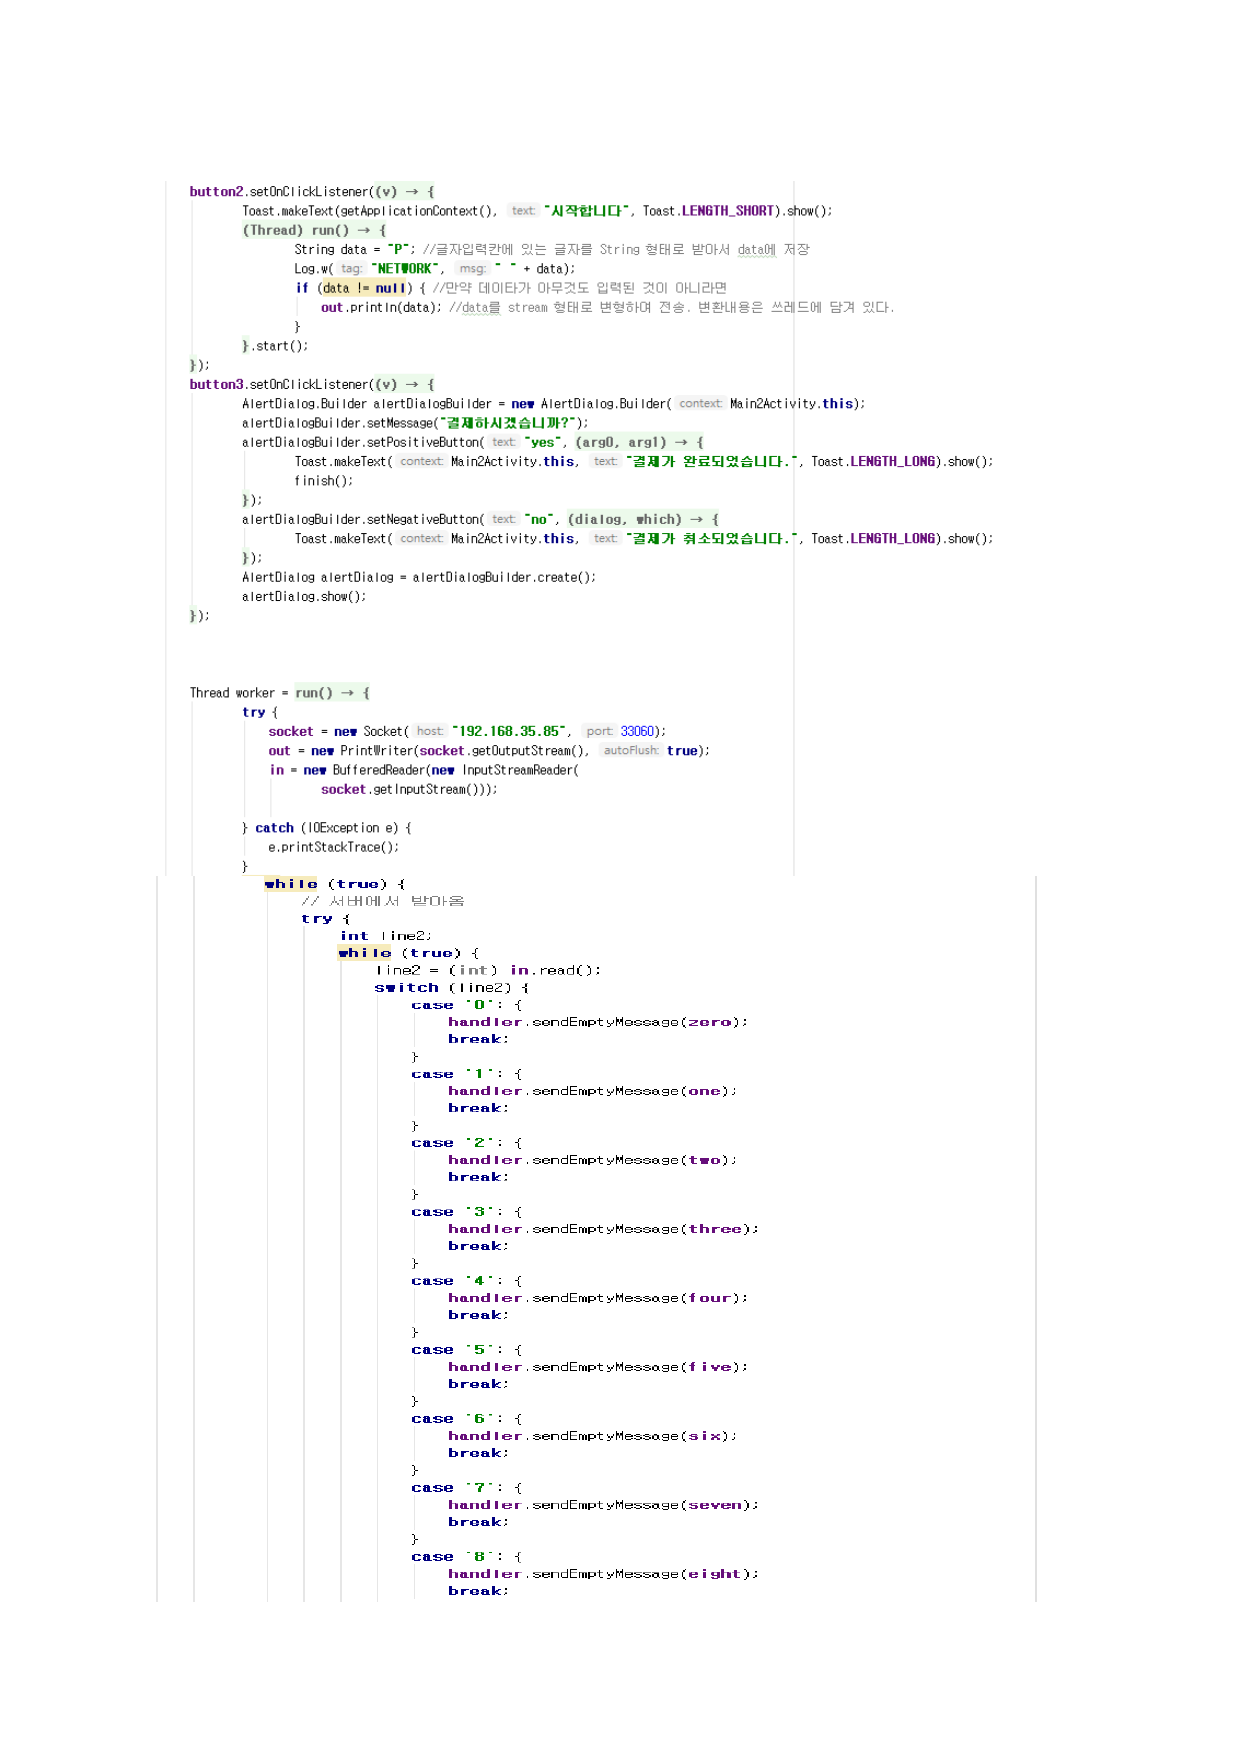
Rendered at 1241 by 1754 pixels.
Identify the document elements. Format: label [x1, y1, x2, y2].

picture [140, 181, 1089, 1602]
